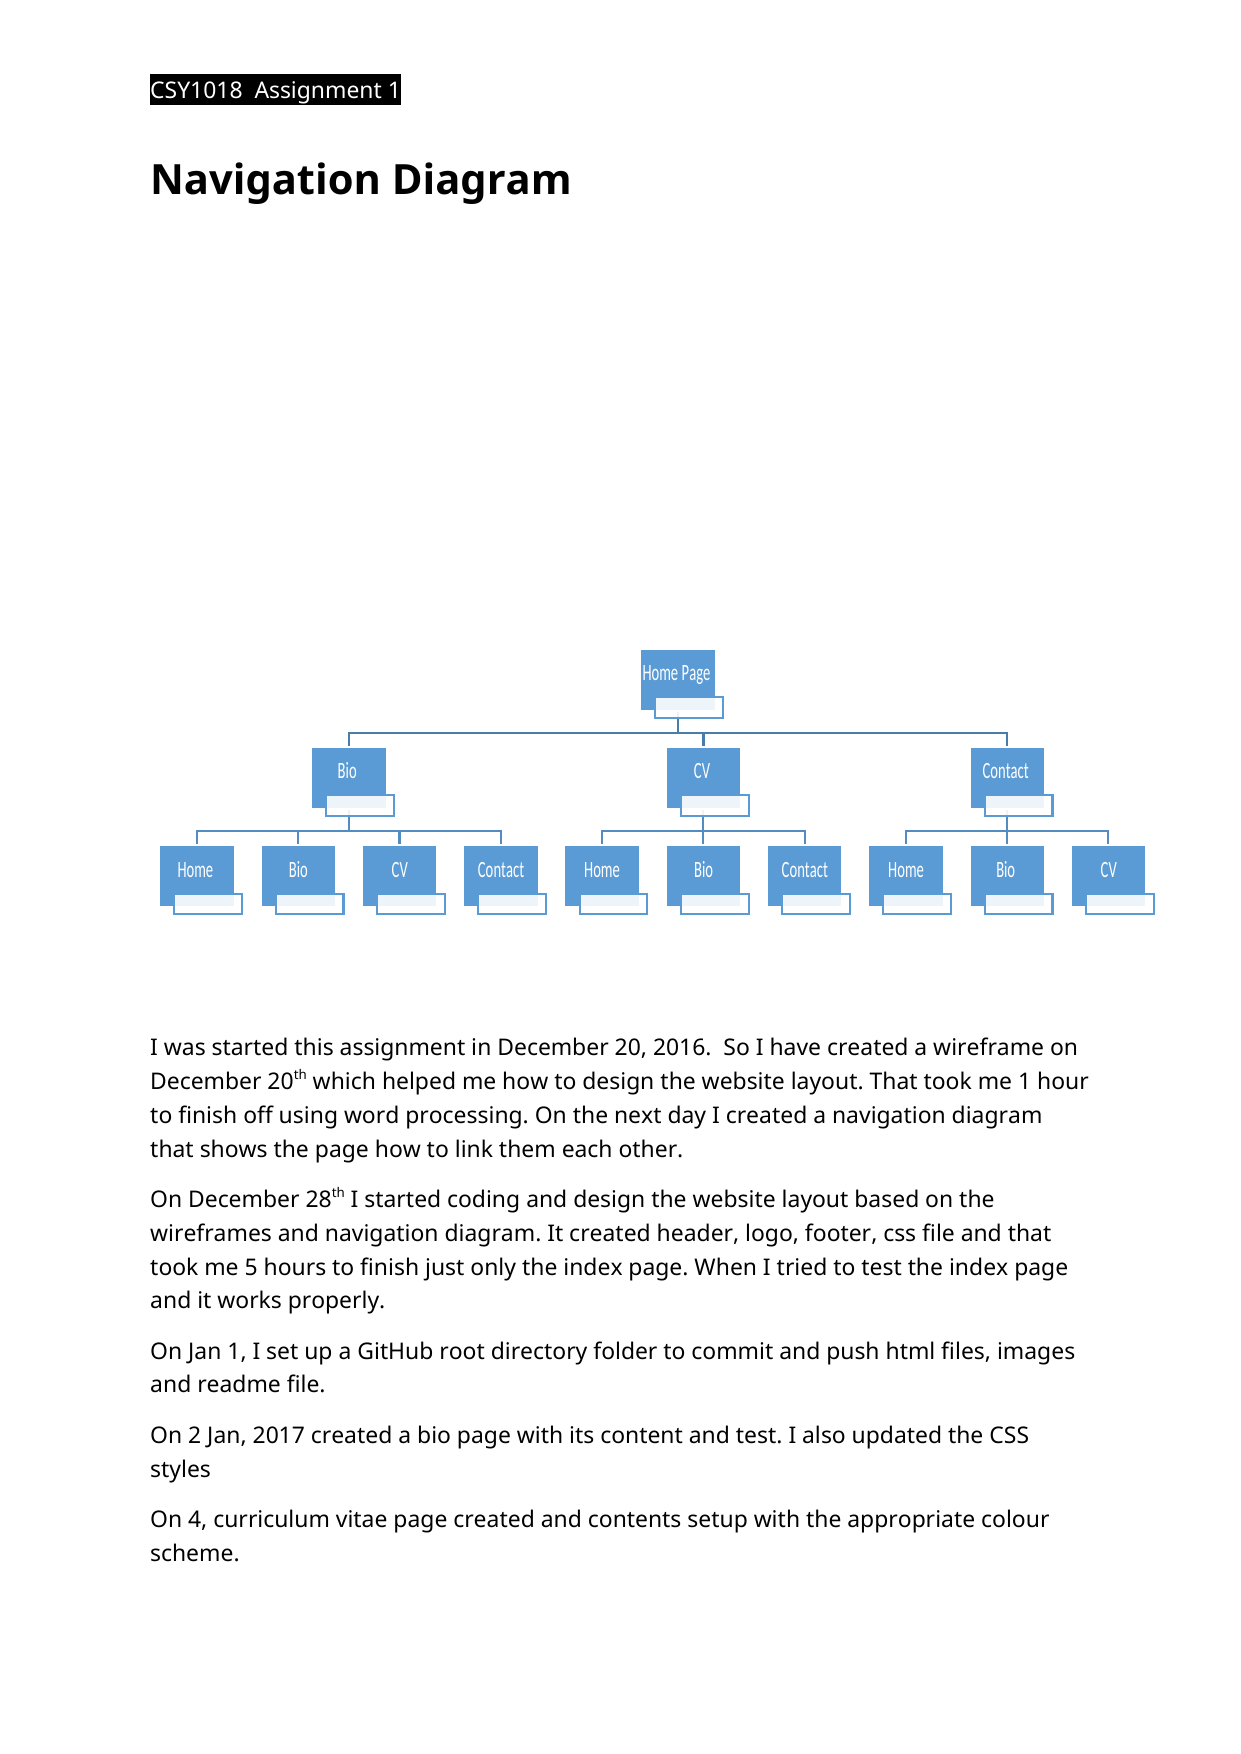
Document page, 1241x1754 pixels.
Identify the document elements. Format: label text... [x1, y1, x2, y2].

text On 2 Jan, 2017 created a bio page with its content and test. I also updated the CSS styles [150, 1419, 1090, 1484]
text I was started this assignment in December 20, 2016. So I have created a wireframe on December 20th which helped me how to design the website layout. That took me 1 hour to finish off using word processing. On the next day I created a navigation diagram that shows the page how to link them each other. [150, 1031, 1090, 1164]
text Navigation Diagram [150, 150, 1090, 207]
text On Jan 1, I set up a GitHub root directory folder to commit and push html files, images and readme file. [150, 1334, 1090, 1399]
text On 4, curriculum vitae page created and contents setup with the appropriate colour scheme. [150, 1503, 1090, 1568]
text On December 28th I started coding and design the website layout based on the wireframes and navigation diagram. It created header, logo, footer, css file and that took me 5 hours to finish just only the index page. When I tried to test the index page and it works properly. [150, 1183, 1090, 1315]
